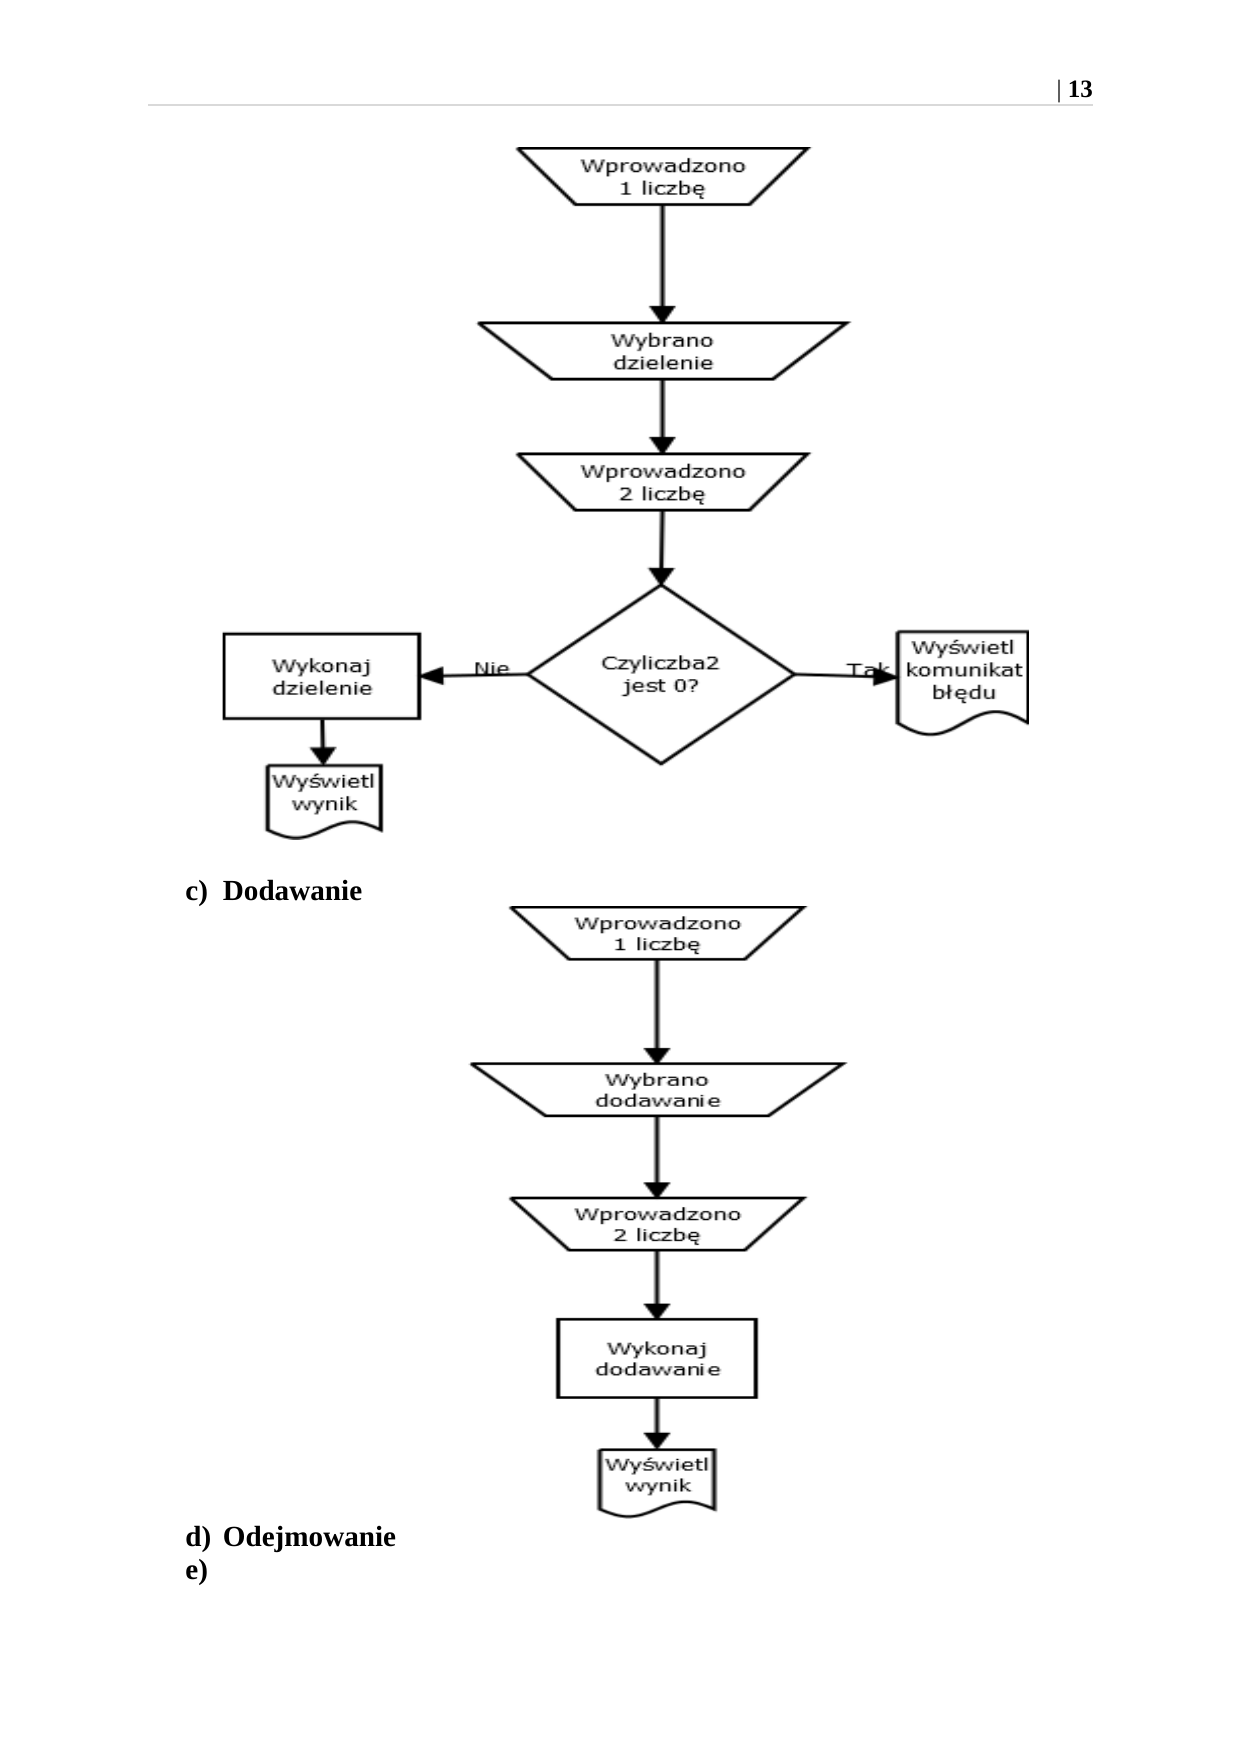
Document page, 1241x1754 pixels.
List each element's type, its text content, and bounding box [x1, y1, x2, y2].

picture [222, 147, 1029, 840]
picture [467, 906, 848, 1519]
list Dodawanie [185, 873, 1093, 907]
list Odejmowanie [185, 1519, 1093, 1552]
